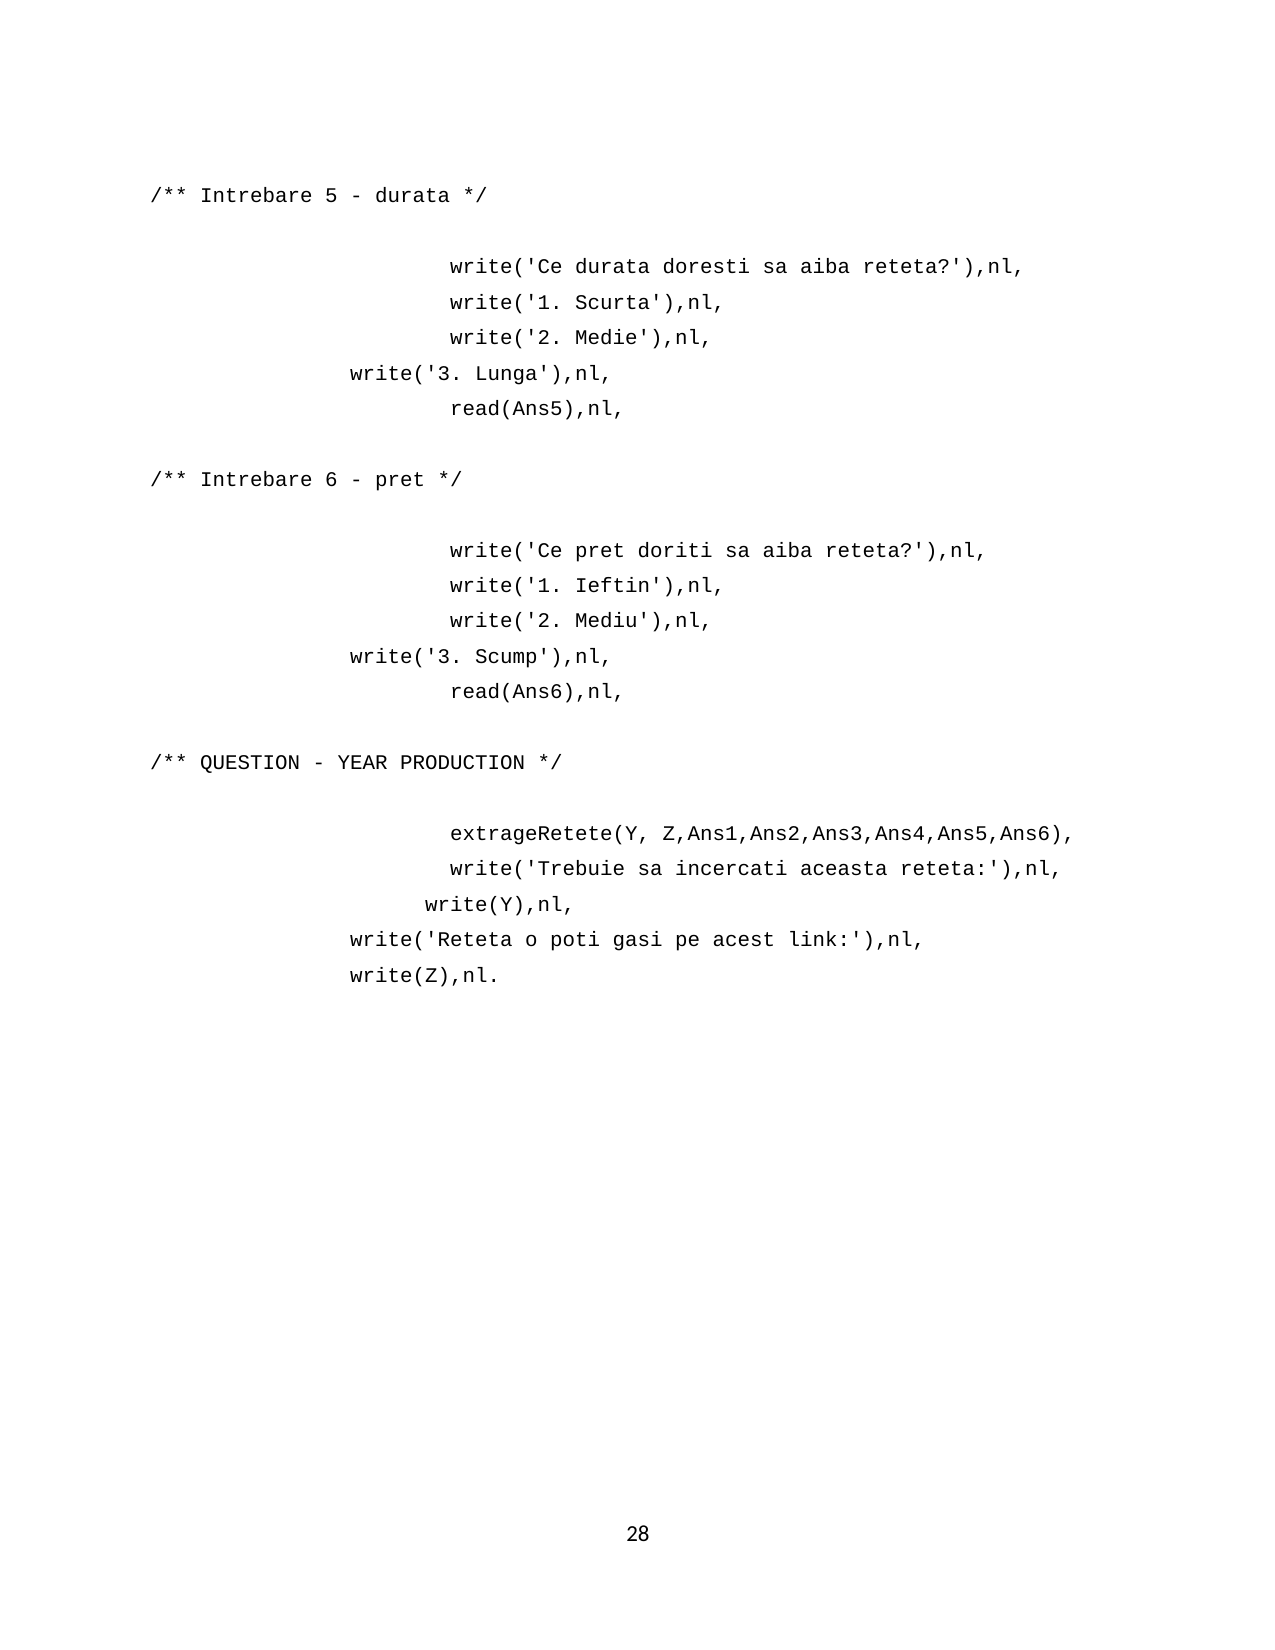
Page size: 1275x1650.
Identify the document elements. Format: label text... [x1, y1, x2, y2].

text /** Intrebare 5 - durata */ [150, 185, 1125, 209]
text write('2. Mediu'),nl, [150, 610, 1125, 634]
text write('Reteta o poti gasi pe acest link:'),nl, [150, 929, 1125, 953]
text write('1. Ieftin'),nl, [150, 575, 1125, 599]
text /** QUESTION - YEAR PRODUCTION */ [150, 752, 1125, 776]
text write('3. Lunga'),nl, [150, 362, 1125, 386]
text extrageRetete(Y, Z,Ans1,Ans2,Ans3,Ans4,Ans5,Ans6), [150, 823, 1125, 847]
text write('Trebuie sa incercati aceasta reteta:'),nl, [150, 858, 1125, 882]
text /** Intrebare 6 - pret */ [150, 469, 1125, 492]
text write('2. Medie'),nl, [150, 327, 1125, 351]
text write('1. Scurta'),nl, [150, 292, 1125, 315]
text write(Z),nl. [150, 964, 1125, 988]
text write('Ce pret doriti sa aiba reteta?'),nl, [150, 539, 1125, 563]
text write(Y),nl, [150, 894, 1125, 917]
text read(Ans5),nl, [150, 398, 1125, 422]
text write('Ce durata doresti sa aiba reteta?'),nl, [150, 256, 1125, 280]
text read(Ans6),nl, [150, 681, 1125, 705]
text write('3. Scump'),nl, [150, 646, 1125, 669]
